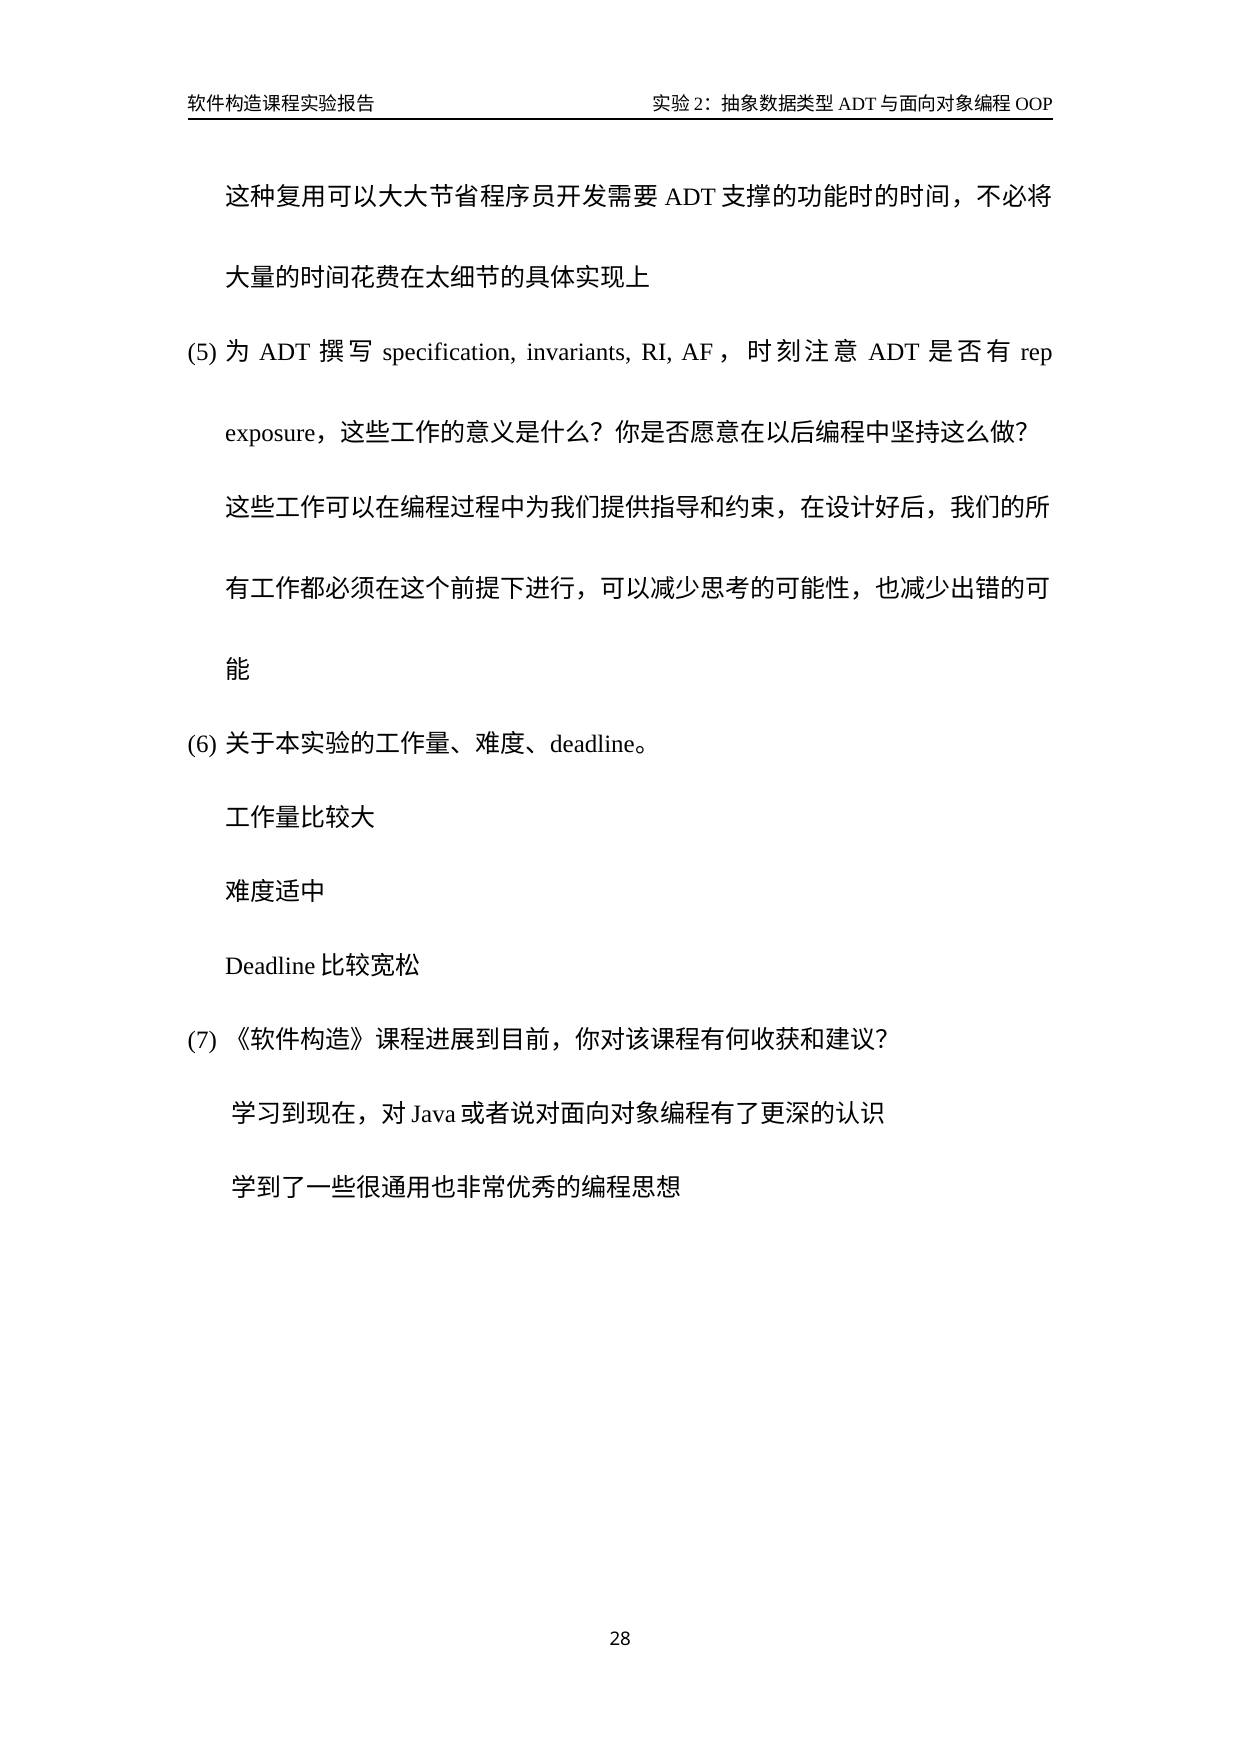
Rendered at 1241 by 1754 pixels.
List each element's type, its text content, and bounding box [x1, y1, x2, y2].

list 这些工作可以在编程过程中为我们提供指导和约束，在设计好后，我们的所有工作都必须在这个前提下进行，可以减少思考的可能性，也减少出错的可能 [225, 473, 1053, 700]
text 学习到现在，对Java或者说对面向对象编程有了更深的认识 [187, 1079, 1053, 1144]
list Deadline比较宽松 [225, 931, 1053, 996]
text 学到了一些很通用也非常优秀的编程思想 [187, 1153, 1053, 1218]
list 难度适中 [225, 857, 1053, 922]
list 这种复用可以大大节省程序员开发需要ADT支撑的功能时的时间，不必将大量的时间花费在太细节的具体实现上 [225, 162, 1053, 308]
list 为ADT撰写specification, invariants, RI, AF，时刻注意ADT是否有rep exposure，这些工作的意义是什么？你是否愿意在以后编程中坚持这么做？ [187, 317, 1053, 463]
list 工作量比较大 [225, 783, 1053, 848]
list 《软件构造》课程进展到目前，你对该课程有何收获和建议？ [187, 1005, 1053, 1070]
list 关于本实验的工作量、难度、deadline。 [187, 709, 1053, 774]
